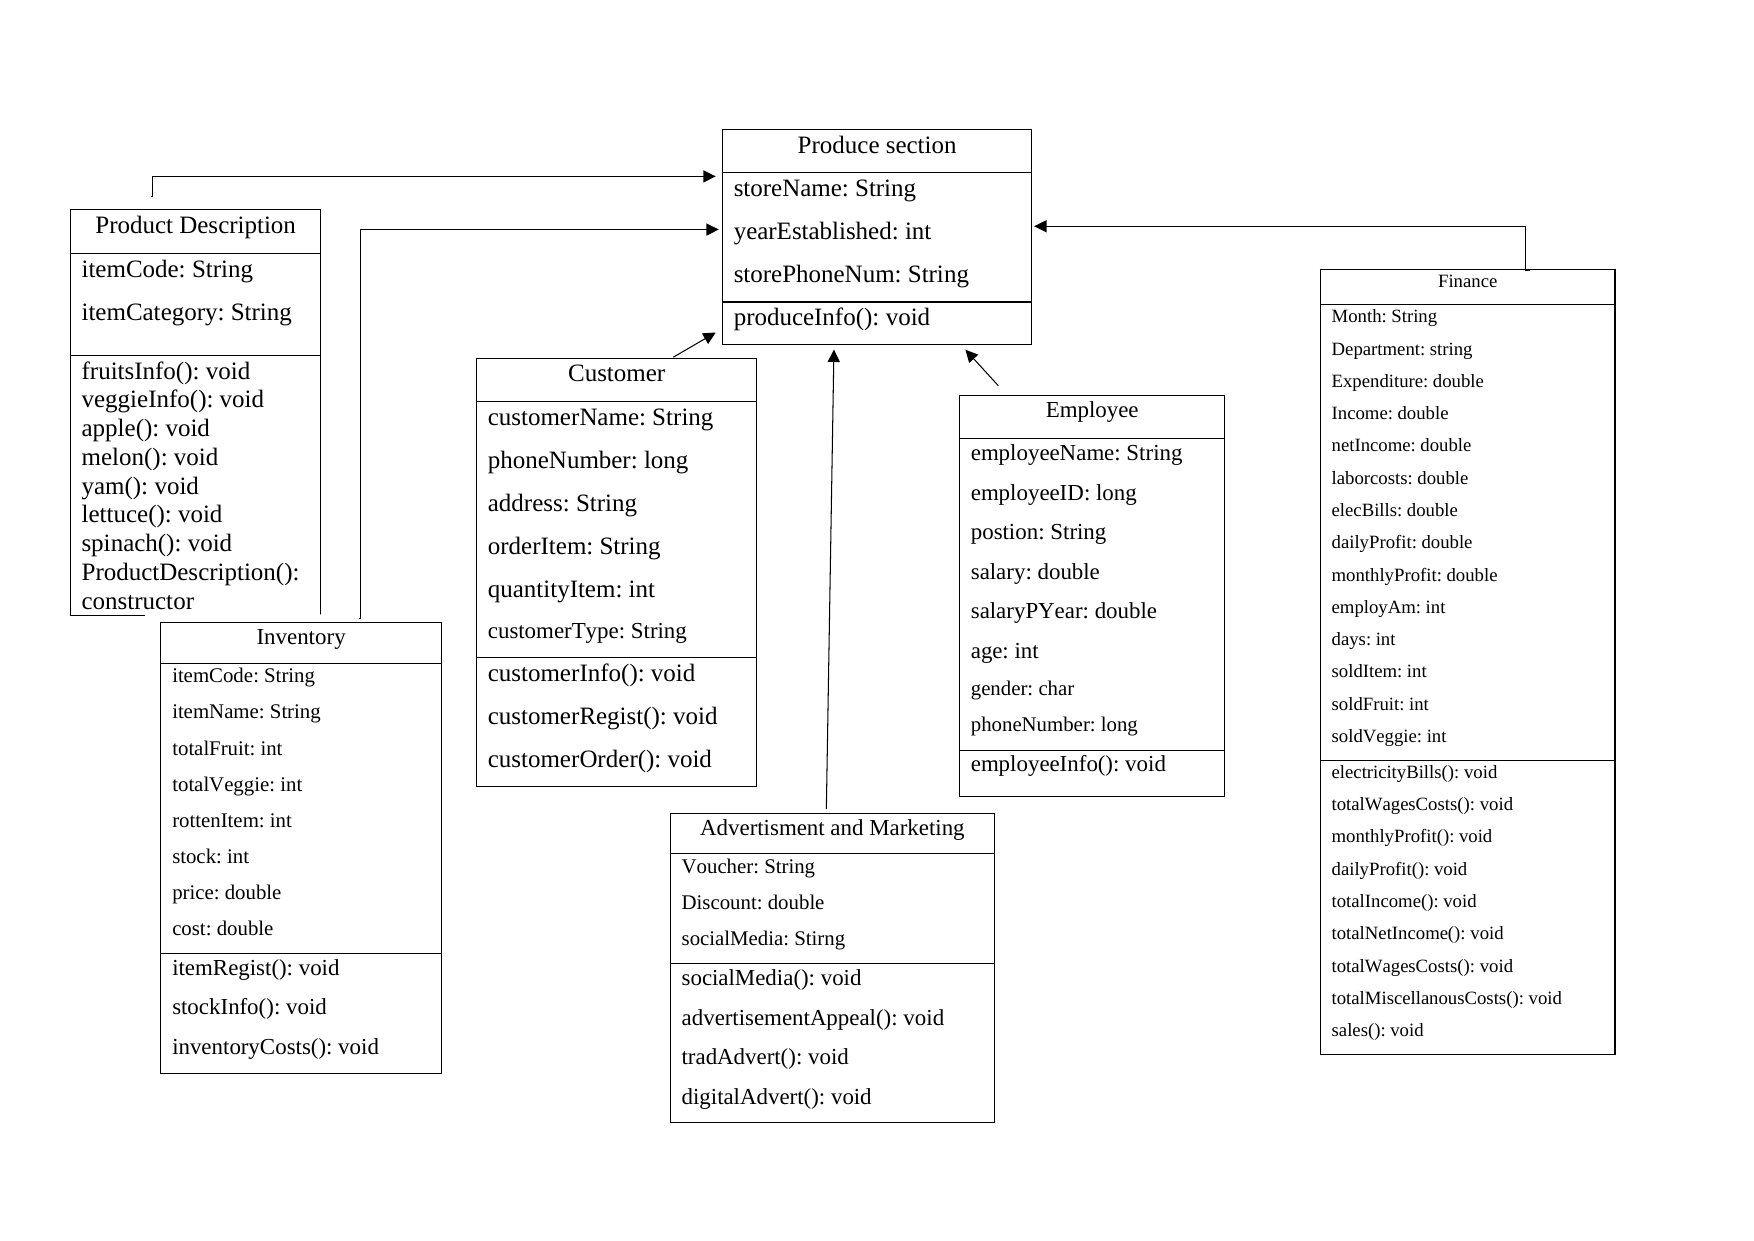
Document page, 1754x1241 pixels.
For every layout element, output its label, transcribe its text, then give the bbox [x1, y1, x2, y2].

table_header Produce section [723, 130, 1031, 172]
table_cell storeName: String yearEstablished: int storePhoneNum: String [723, 173, 1031, 301]
table_cell produceInfo(): void [723, 303, 1031, 344]
